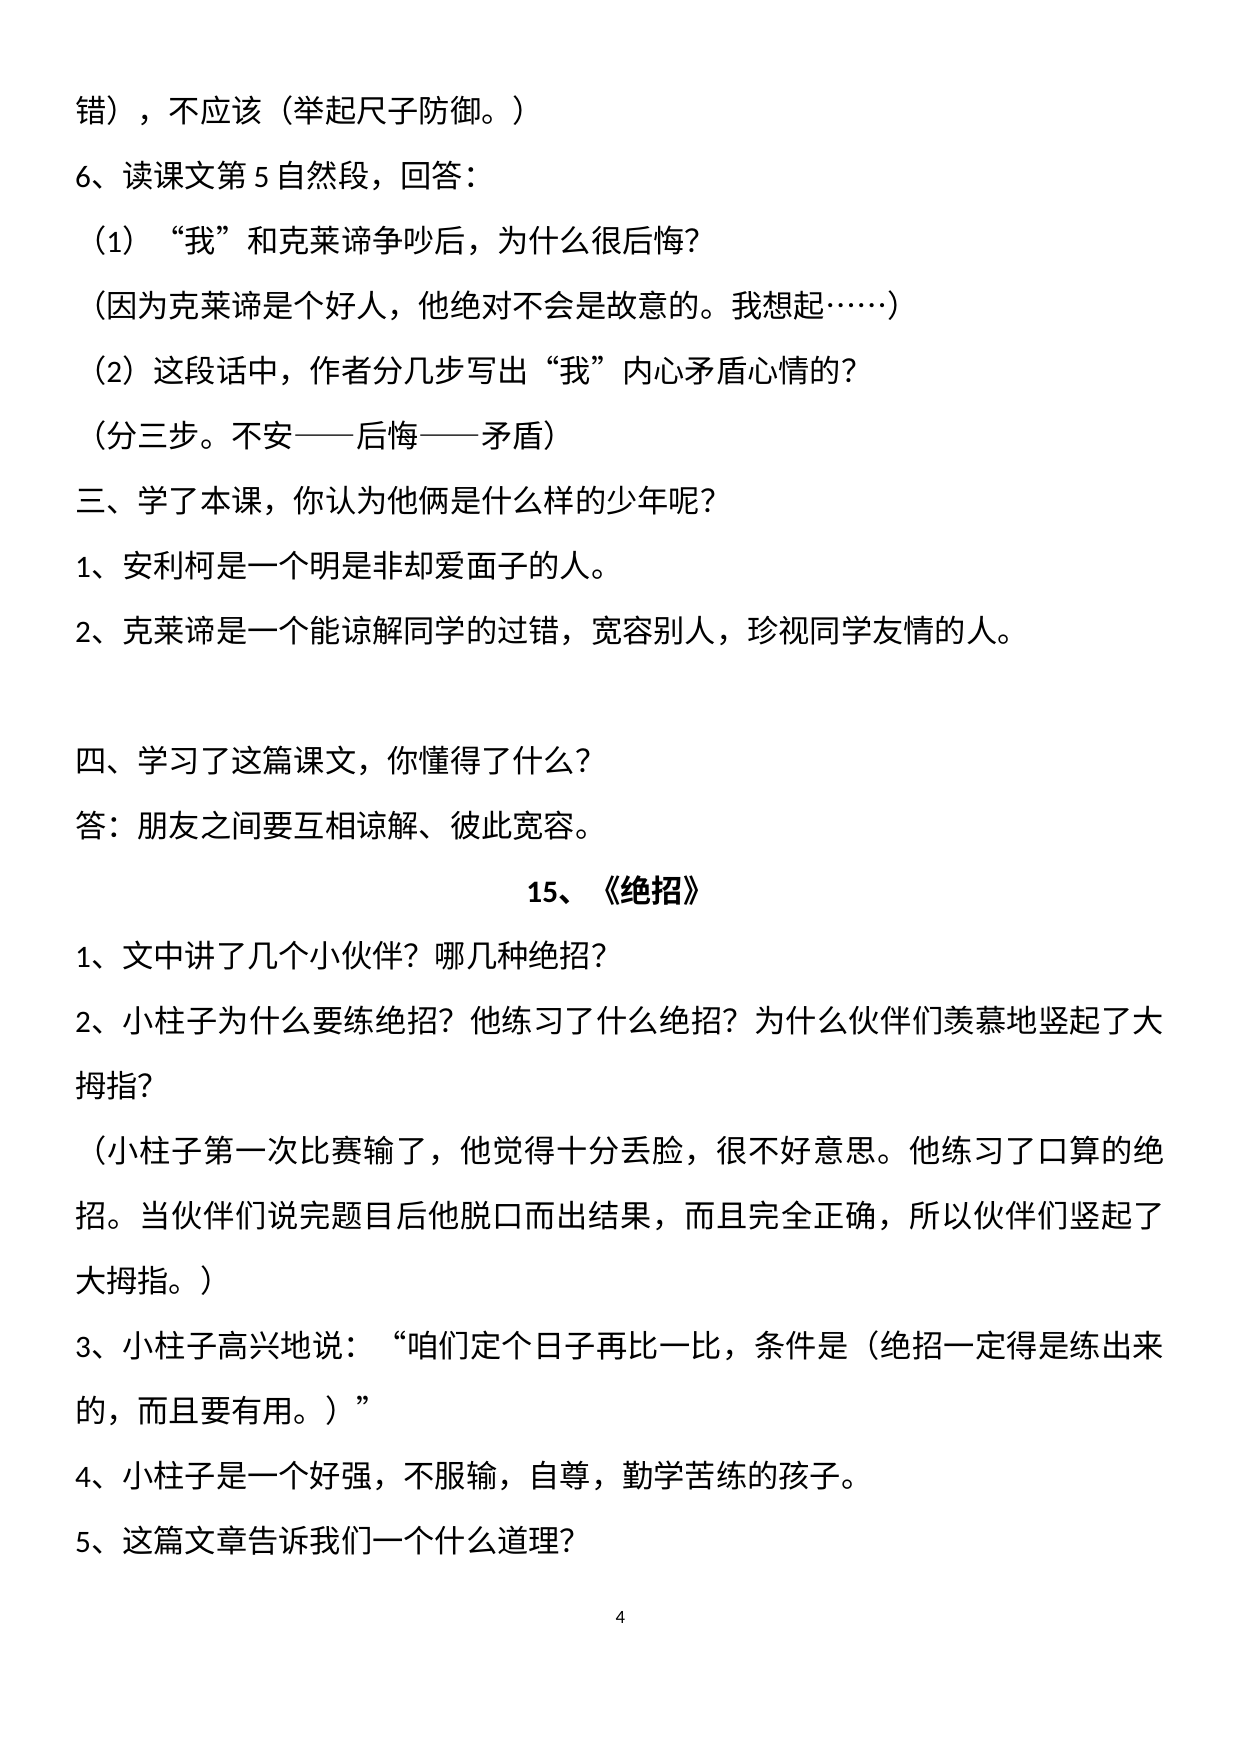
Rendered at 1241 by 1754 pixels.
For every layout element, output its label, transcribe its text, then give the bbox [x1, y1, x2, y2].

text 四、学习了这篇课文，你懂得了什么？ [75, 726, 1165, 791]
text （小柱子第一次比赛输了，他觉得十分丢脸，很不好意思。他练习了口算的绝招。当伙伴们说完题目后他脱口而出结果，而且完全正确，所以伙伴们竖起了大拇指。） [75, 1116, 1165, 1311]
text 2、克莱谛是一个能谅解同学的过错，宽容别人，珍视同学友情的人。 [75, 596, 1165, 661]
text 答：朋友之间要互相谅解、彼此宽容。 [75, 791, 1165, 856]
text 15、《绝招》 [75, 856, 1165, 921]
text 3、小柱子高兴地说：“咱们定个日子再比一比，条件是（绝招一定得是练出来的，而且要有用。）” [75, 1311, 1165, 1441]
text 4、小柱子是一个好强，不服输，自尊，勤学苦练的孩子。 [75, 1441, 1165, 1506]
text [75, 76, 1165, 141]
text 6、读课文第5自然段，回答： [75, 141, 1165, 206]
text 5、这篇文章告诉我们一个什么道理？ [75, 1506, 1165, 1571]
text 1、安利柯是一个明是非却爱面子的人。 [75, 531, 1165, 596]
text （因为克莱谛是个好人，他绝对不会是故意的。我想起……） [75, 271, 1165, 336]
text 2、小柱子为什么要练绝招？他练习了什么绝招？为什么伙伴们羡慕地竖起了大拇指？ [75, 986, 1165, 1116]
text 1、文中讲了几个小伙伴？哪几种绝招？ [75, 921, 1165, 986]
text （2）这段话中，作者分几步写出“我”内心矛盾心情的？ [75, 336, 1165, 401]
text （分三步。不安——后悔——矛盾） [75, 401, 1165, 466]
text 三、学了本课，你认为他俩是什么样的少年呢？ [75, 466, 1165, 531]
text （1）“我”和克莱谛争吵后，为什么很后悔？ [75, 206, 1165, 271]
